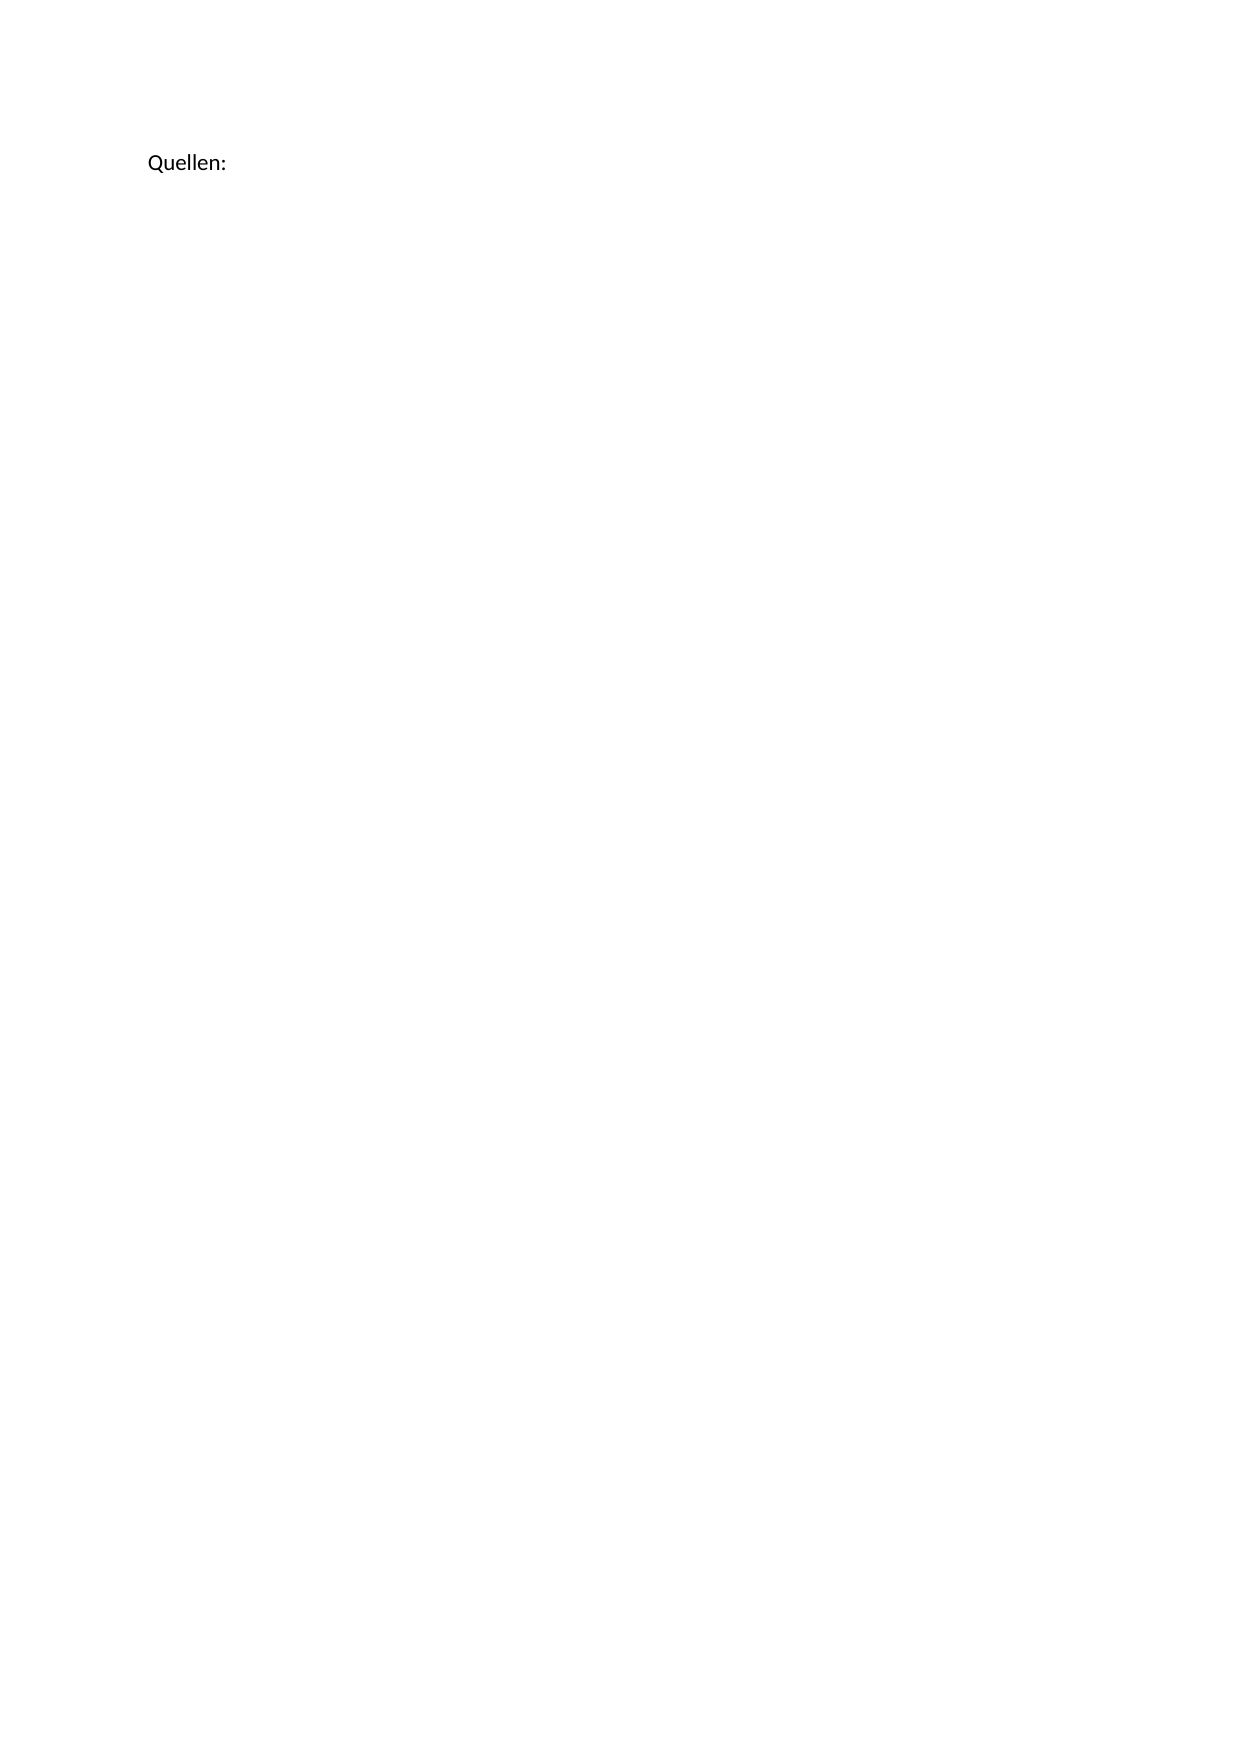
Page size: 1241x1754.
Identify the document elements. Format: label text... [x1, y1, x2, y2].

text Quellen: [148, 148, 1093, 176]
